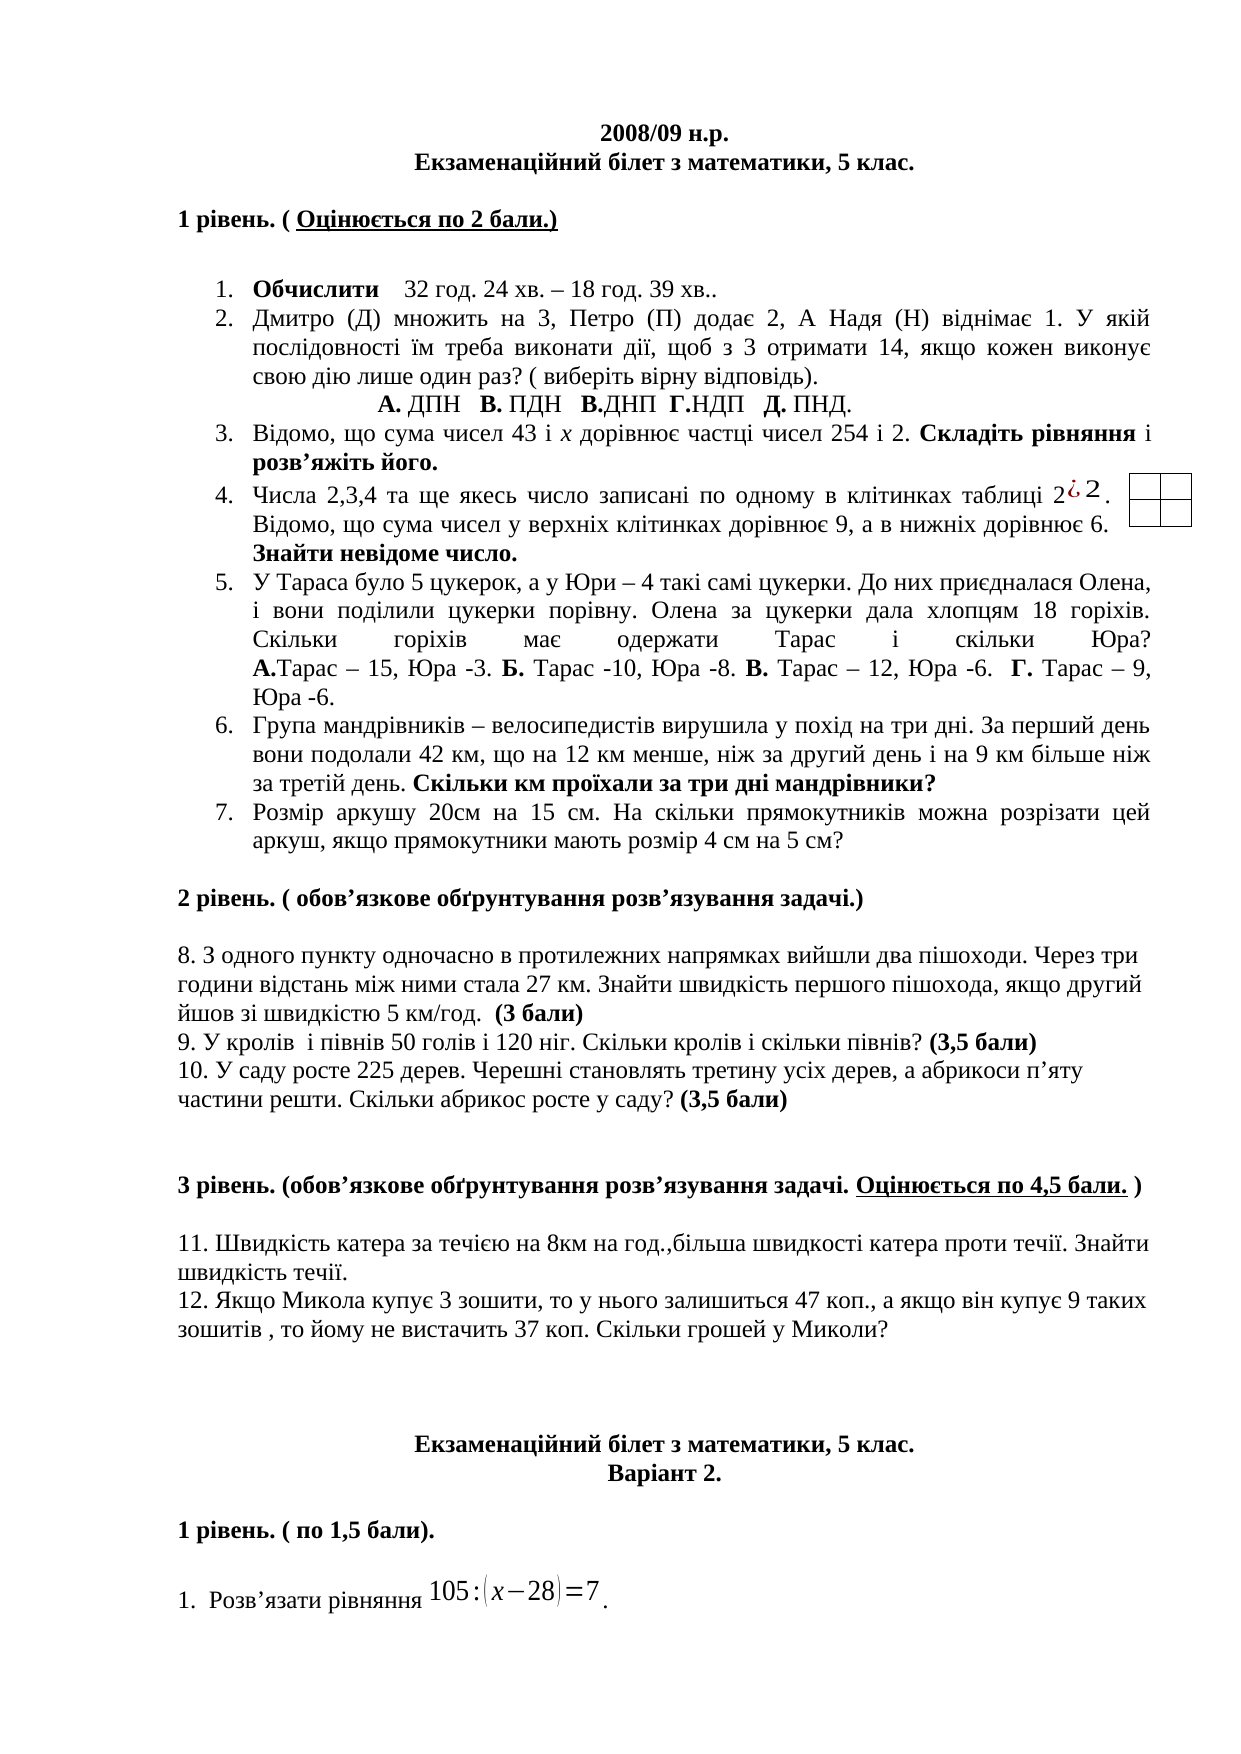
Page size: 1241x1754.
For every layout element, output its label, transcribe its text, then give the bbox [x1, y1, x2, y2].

table_cell [1130, 500, 1160, 526]
text 2008/09 н.р. [177, 118, 1152, 147]
text 3 рівень. (обов’язкове обґрунтування розв’язування задачі. Оцінюється по 4,5 бали. ) [177, 1171, 1152, 1199]
text 11. Швидкість катера за течією на 8км на год.,більша швидкості катера проти течії. Знайти швидкість течії. [177, 1228, 1152, 1286]
text Екзаменаційний білет з математики, 5 клас. [177, 147, 1152, 176]
list Обчислити 32 год. 24 хв. – 18 год. 39 хв.. [215, 262, 1152, 303]
text 1 рівень. ( по 1,5 бали). [177, 1516, 1152, 1544]
text А. ДПН В. ПДН В.ДНП Г.НДП Д. ПНД. [215, 389, 1152, 418]
text 1. Розв’язати рівняння . [177, 1573, 1152, 1614]
text 10. У саду росте 225 дерев. Черешні становлять третину усіх дерев, а абрикоси п’яту частини решти. Скільки абрикос росте у саду? (3,5 бали) [177, 1056, 1152, 1113]
list У Тараса було 5 цукерок, а у Юри – 4 такі самі цукерки. До них приєдналася Олена, і вони поділили цукерки порівну. Олена за цукерки дала хлопцям 18 горіхів. Скільки горіхів має одержати Тарас і скільки Юра? А.Тарас – 15, Юра -3. Б. Тарас -10, Юра -8. В. Тарас – 12, Юра -6. Г. Тарас – 9, Юра -6. [215, 567, 1152, 711]
table_header [1161, 474, 1191, 499]
text Варіант 2. [177, 1458, 1152, 1487]
text 12. Якщо Микола купує 3 зошити, то у нього залишиться 47 коп., а якщо він купує 9 таких зошитів , то йому не вистачить 37 коп. Скільки грошей у Миколи? [177, 1286, 1152, 1343]
table_cell [1161, 500, 1191, 526]
list Розмір аркушу 20см на . На скільки прямокутників можна розрізати цей аркуш, якщо прямокутники мають розмір на ? [215, 797, 1152, 854]
text 9. У кролів і півнів 50 голів і 120 ніг. Скільки кролів і скільки півнів? (3,5 бали) [177, 1027, 1152, 1056]
table_header [1130, 474, 1160, 499]
list Відомо, що сума чисел 43 і х дорівнює частці чисел 254 і 2. Складіть рівняння і розв’яжіть його. [215, 418, 1152, 476]
text 8. З одного пункту одночасно в протилежних напрямках вийшли два пішоходи. Через три години відстань між ними стала . Знайти швидкість першого пішохода, якщо другий йшов зі швидкістю 5 км/год. (3 бали) [177, 941, 1152, 1027]
list Числа 2,3,4 та ще якесь число записані по одному в клітинках таблиці 2. Відомо, що сума чисел у верхніх клітинках дорівнює 9, а в нижніх дорівнює 6. Знайти невідоме число. [215, 476, 1152, 567]
text Екзаменаційний білет з математики, 5 клас. [177, 1429, 1152, 1458]
list Дмитро (Д) множить на 3, Петро (П) додає 2, А Надя (Н) віднімає 1. У якій послідовності їм треба виконати дії, щоб з 3 отримати 14, якщо кожен виконує свою дію лише один раз? ( виберіть вірну відповідь). [215, 303, 1152, 389]
list Група мандрівників – велосипедистів вирушила у похід на три дні. За перший день вони подолали , що на менше, ніж за другий день і на більше ніж за третій день. Скільки км проїхали за три дні мандрівники? [215, 711, 1152, 797]
text 1 рівень. ( Оцінюється по 2 бали.) [177, 204, 1152, 233]
text 2 рівень. ( обов’язкове обґрунтування розв’язування задачі.) [177, 883, 1152, 912]
